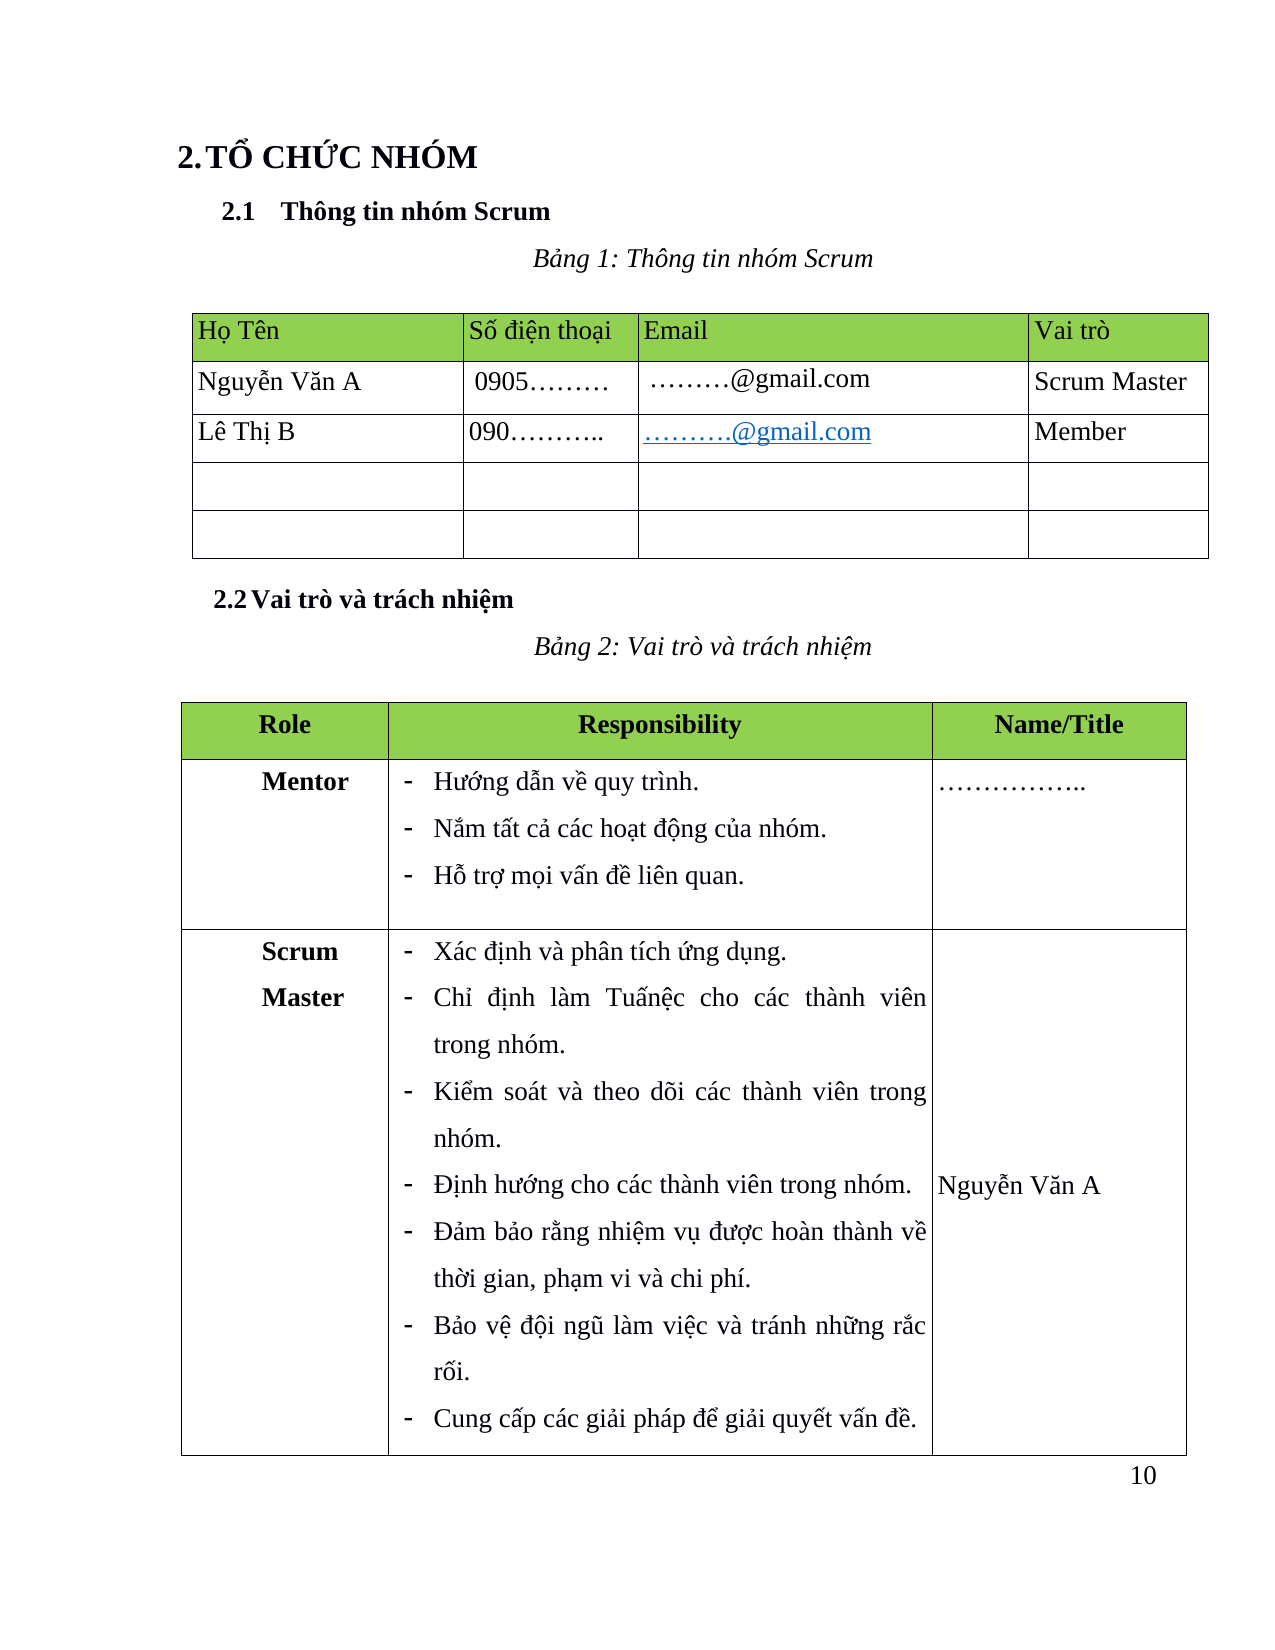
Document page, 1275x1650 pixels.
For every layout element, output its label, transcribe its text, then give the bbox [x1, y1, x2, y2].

table_cell Nguyễn Văn A [933, 930, 1186, 1455]
table_cell Member [1029, 415, 1208, 462]
table_cell Nguyễn Văn A [193, 362, 463, 414]
table_header Role [182, 703, 388, 759]
table_cell [639, 463, 1028, 510]
table_cell [639, 511, 1028, 557]
table_cell [193, 463, 463, 510]
table_cell [1029, 511, 1208, 557]
table_cell 0905……… [464, 362, 638, 414]
text Bảng 1: Thông tin nhóm Scrum [252, 242, 1156, 273]
table_cell Xác định và phân tích ứng dụng. Chỉ định làm Tuấnệc cho các thành viên trong nhóm. Kiểm soát và theo dõi các thành viên trong nhóm. Định hướng cho các thành viên trong nhóm. Đảm bảo rằng nhiệm vụ được hoàn thành về thời gian, phạm vi và chi phí. Bảo vệ đội ngũ làm việc và tránh những rắc rối. Cung cấp các giải pháp để giải quyết vấn đề. [389, 930, 932, 1455]
table_header Responsibility [389, 703, 932, 759]
table_header Họ Tên [193, 314, 463, 361]
list Thông tin nhóm Scrum [221, 195, 1156, 226]
table_header Số điện thoại [464, 314, 638, 361]
table_cell [1029, 463, 1208, 510]
table_cell [464, 511, 638, 557]
table_cell Lê Thị B [193, 415, 463, 462]
list Vai trò và trách nhiệm [213, 583, 1156, 615]
table_cell Scrum Master [1029, 362, 1208, 414]
table_cell [464, 463, 638, 510]
table_cell ……….@gmail.com [639, 415, 1028, 462]
table_cell ………@gmail.com [639, 362, 1028, 414]
subtitle TỔ CHỨC NHÓM [177, 137, 1156, 176]
table_header Name/Title [933, 703, 1186, 759]
table_header Vai trò [1029, 314, 1208, 361]
table_cell Hướng dẫn về quy trình. Nắm tất cả các hoạt động của nhóm. Hỗ trợ mọi vấn đề liên quan. [389, 760, 932, 928]
table_header Email [639, 314, 1028, 361]
table_cell [193, 511, 463, 557]
table_cell …………….. [933, 760, 1186, 928]
table_cell Mentor [182, 760, 388, 928]
table_cell 090……….. [464, 415, 638, 462]
text Bảng 2: Vai trò và trách nhiệm [252, 630, 1156, 661]
table_cell Scrum Master [182, 930, 388, 1455]
